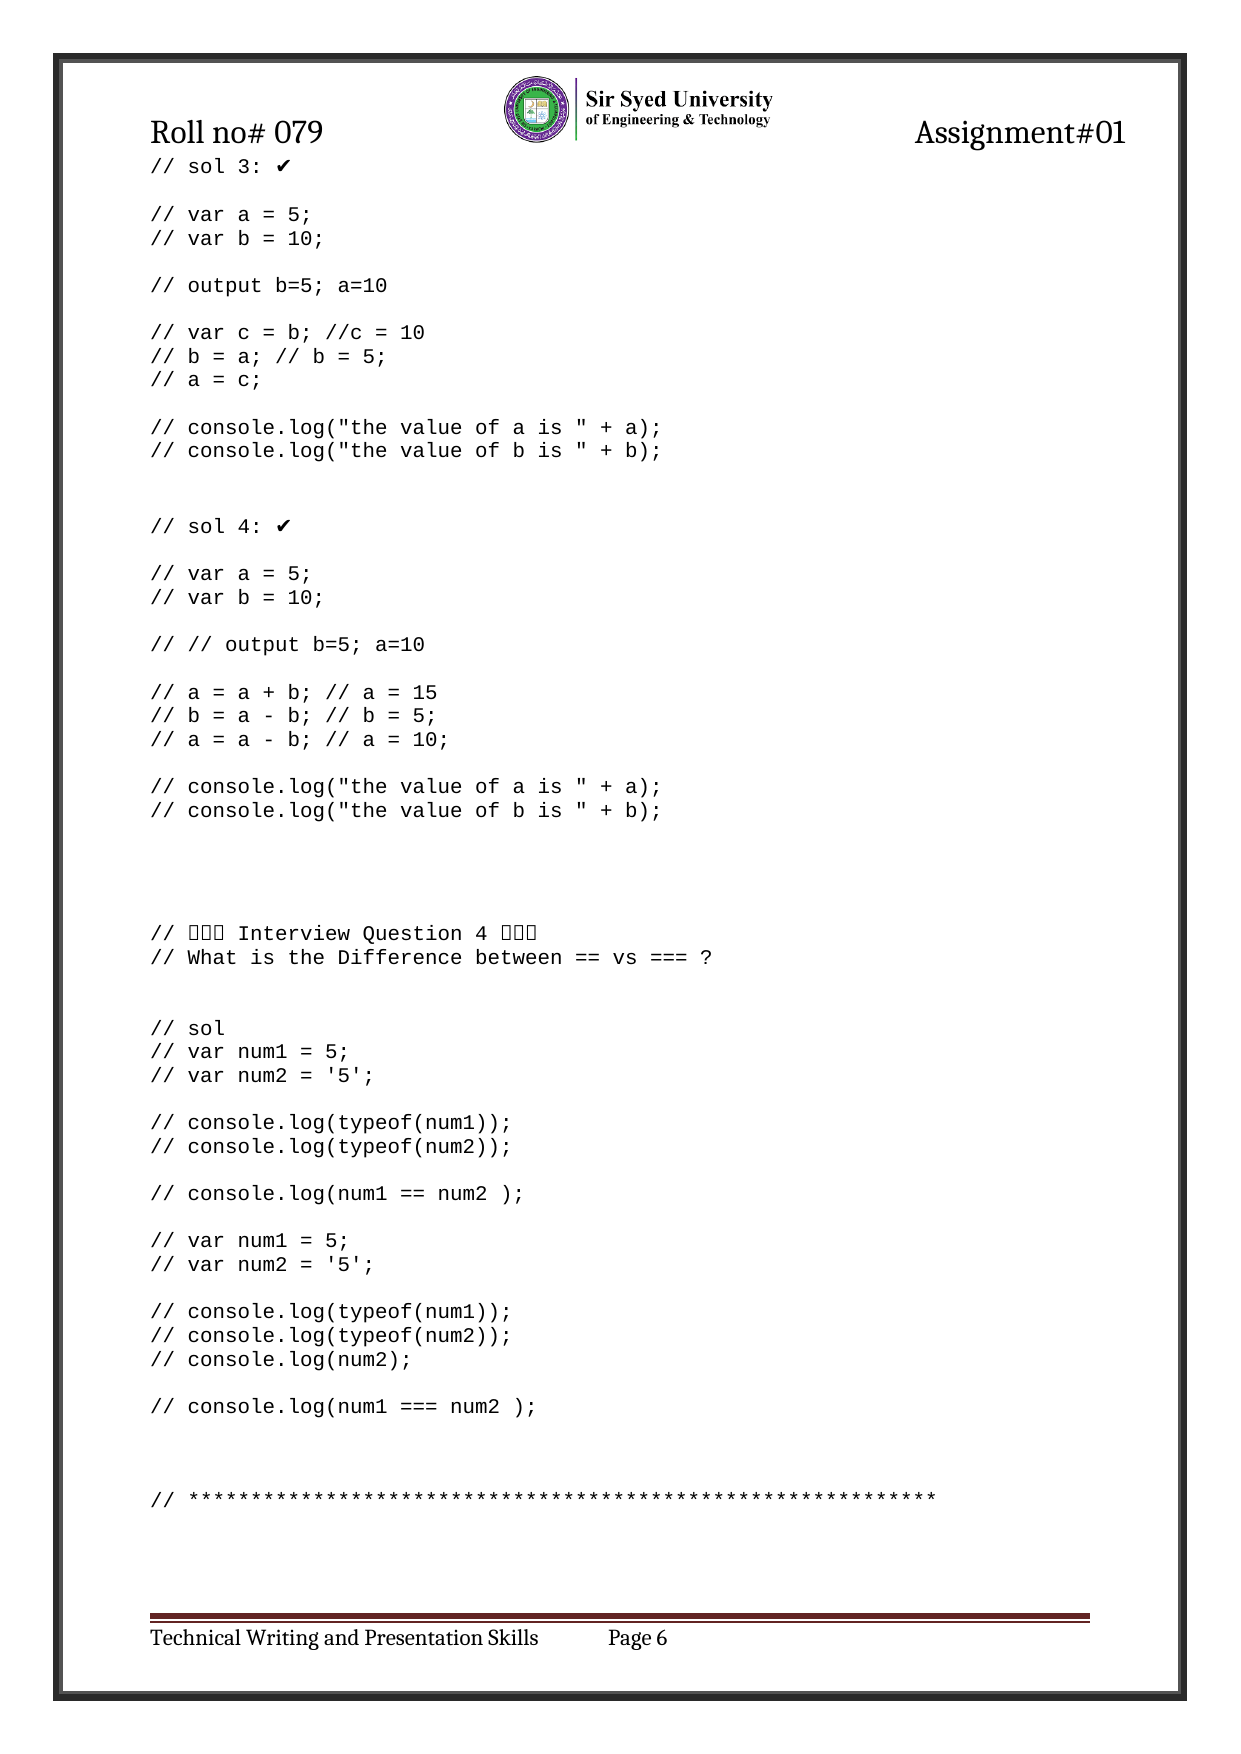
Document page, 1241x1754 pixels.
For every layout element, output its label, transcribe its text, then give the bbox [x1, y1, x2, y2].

text // console.log("the value of a is " + a); [150, 417, 1090, 440]
text // console.log(typeof(num1)); [150, 1301, 1090, 1325]
text // var num2 = '5'; [150, 1065, 1090, 1088]
text // console.log("the value of a is " + a); [150, 776, 1090, 800]
text // var a = 5; [150, 204, 1090, 227]
text // console.log(typeof(num1)); [150, 1112, 1090, 1136]
text // b = a - b; // b = 5; [150, 705, 1090, 729]
text // var b = 10; [150, 587, 1090, 611]
text // var b = 10; [150, 227, 1090, 251]
text // a = a + b; // a = 15 [150, 682, 1090, 705]
text // console.log(num2); [150, 1349, 1090, 1372]
text // console.log(typeof(num2)); [150, 1325, 1090, 1349]
text // console.log("the value of b is " + b); [150, 800, 1090, 823]
text // var num1 = 5; [150, 1041, 1090, 1065]
text // console.log(num1 == num2 ); [150, 1183, 1090, 1207]
text // var c = b; //c = 10 [150, 322, 1090, 346]
text // a = c; [150, 369, 1090, 393]
text // output b=5; a=10 [150, 275, 1090, 298]
text // console.log(typeof(num2)); [150, 1136, 1090, 1159]
text // sol 4: ✔ [150, 511, 1090, 540]
picture [502, 75, 773, 144]
text // a = a - b; // a = 10; [150, 729, 1090, 753]
text // 🙋‍👨‍🏫 Interview Question 4 🙋‍👨‍🏫 [150, 918, 1090, 947]
text // console.log("the value of b is " + b); [150, 440, 1090, 464]
text // var num2 = '5'; [150, 1254, 1090, 1278]
text // What is the Difference between == vs === ? [150, 947, 1090, 970]
text // b = a; // b = 5; [150, 346, 1090, 369]
text // sol 3: ✔ [150, 152, 1090, 180]
text // var a = 5; [150, 563, 1090, 587]
text // var num1 = 5; [150, 1230, 1090, 1254]
text // // output b=5; a=10 [150, 634, 1090, 658]
text // console.log(num1 === num2 ); [150, 1396, 1090, 1419]
text // sol [150, 1018, 1090, 1041]
text // ************************************************************ [150, 1491, 1090, 1514]
